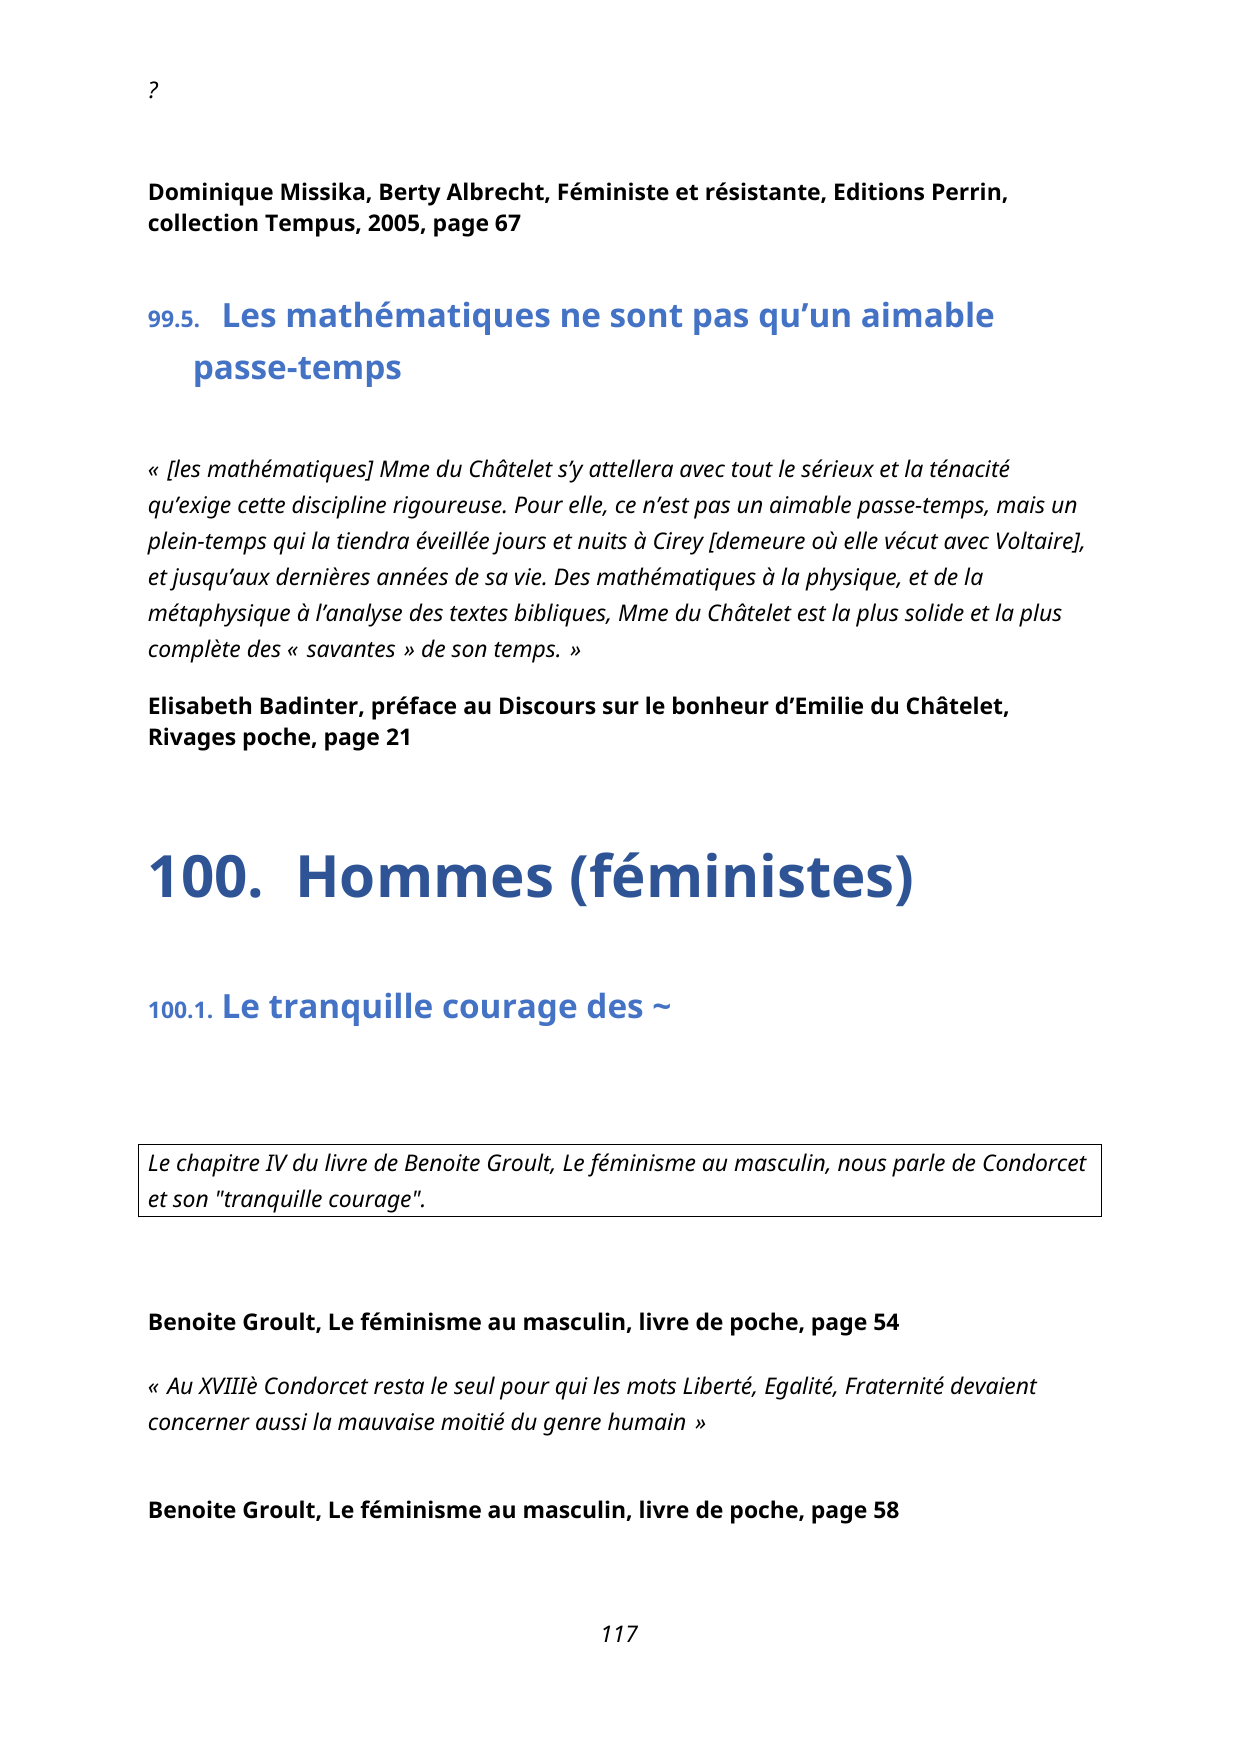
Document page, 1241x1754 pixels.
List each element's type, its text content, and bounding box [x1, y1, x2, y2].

text Benoite Groult, Le féminisme au masculin, livre de poche, page 58 [148, 1462, 1093, 1525]
subtitle Le tranquille courage des ~ [148, 983, 1093, 1080]
text Dominique Missika, Berty Albrecht, Féministe et résistante, Editions Perrin, collection Tempus, 2005, page 67 [148, 148, 1093, 238]
text « Au XVIIIè Condorcet resta le seul pour qui les mots Liberté, Egalité, Fraternité devaient concerner aussi la mauvaise moitié du genre humain » [148, 1337, 1093, 1437]
subtitle Les mathématiques ne sont pas qu’un aimable passe-temps [148, 292, 1093, 389]
text Elisabeth Badinter, préface au Discours sur le bonheur d’Emilie du Châtelet, Rivages poche, page 21 [148, 689, 1093, 752]
text Le chapitre IV du livre de Benoite Groult, Le féminisme au masculin, nous parle de Condorcet et son "tranquille courage". [139, 1145, 1101, 1216]
text Benoite Groult, Le féminisme au masculin, livre de poche, page 54 [148, 1243, 1093, 1337]
text « [les mathématiques] Mme du Châtelet s’y attellera avec tout le sérieux et la ténacité qu’exige cette discipline rigoureuse. Pour elle, ce n’est pas un aimable passe-temps, mais un plein-temps qui la tiendra éveillée jours et nuits à Cirey [demeure où elle vécut avec Voltaire], et jusqu’aux dernières années de sa vie. Des mathématiques à la physique, et de la métaphysique à l’analyse des textes bibliques, Mme du Châtelet est la plus solide et la plus complète des « savantes » de son temps. » [148, 453, 1093, 664]
subtitle Hommes (féministes) [148, 835, 1093, 914]
